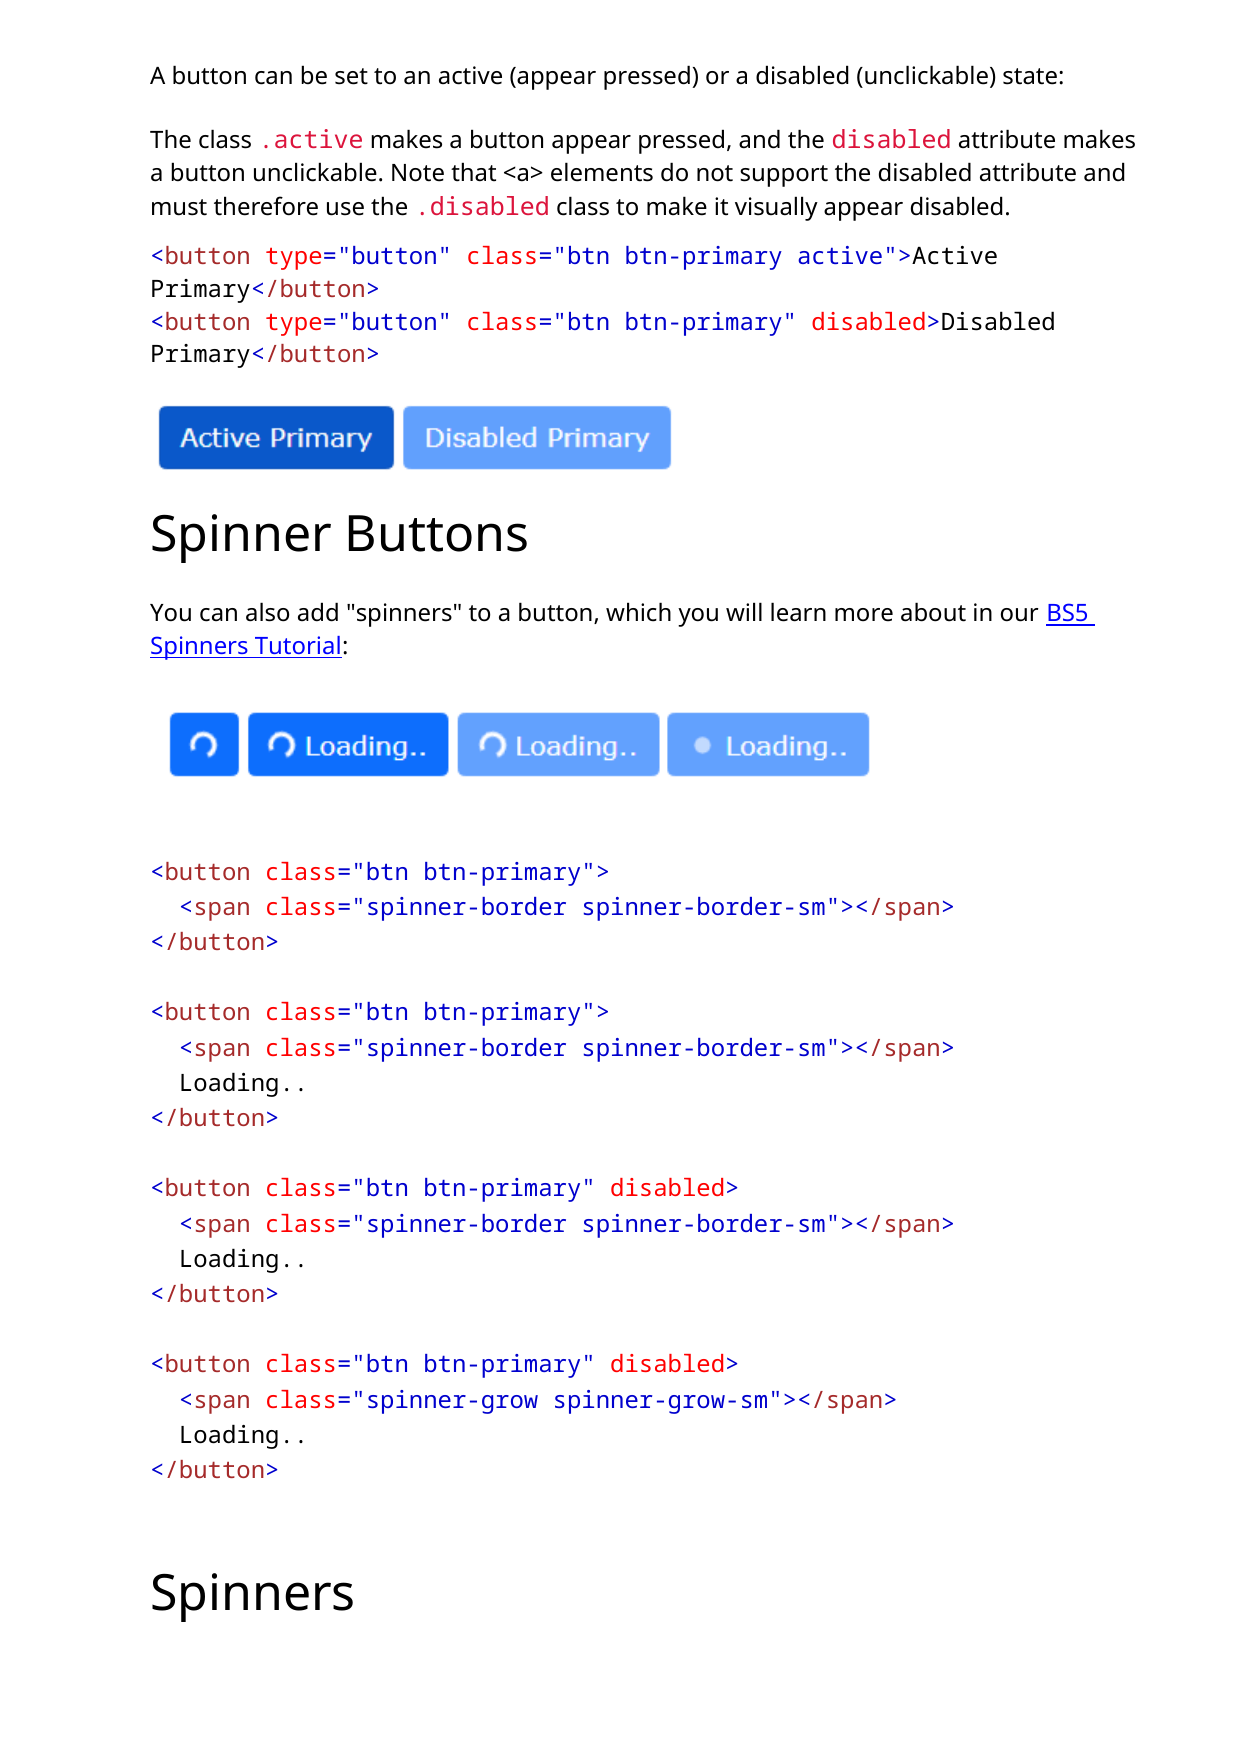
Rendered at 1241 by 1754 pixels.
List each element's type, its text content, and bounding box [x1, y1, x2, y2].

text <button type="button" class="btn btn-primary active">Active Primary</button> <button type="button" class="btn btn-primary" disabled>Disabled Primary</button> [150, 239, 1152, 369]
text A button can be set to an active (appear pressed) or a disabled (unclickable) state: [150, 59, 1152, 92]
text Spinners [150, 1557, 1152, 1625]
text Spinner Buttons [150, 498, 1152, 566]
picture [150, 691, 946, 789]
text <button class="btn btn-primary"> <span class="spinner-border spinner-border-sm"></span> </button> <button class="btn btn-primary"> <span class="spinner-border spinner-border-sm"></span> Loading.. </button> <button class="btn btn-primary" disabled> <span class="spinner-border spinner-border-sm"></span> Loading.. </button> <button class="btn btn-primary" disabled> <span class="spinner-grow spinner-grow-sm"></span> Loading.. </button> [150, 854, 1152, 1485]
text You can also add "spinners" to a button, which you will learn more about in our BS5 Spinners Tutorial: [150, 596, 1152, 661]
text The class .active makes a button appear pressed, and the disabled attribute makes a button unclickable. Note that <a> elements do not support the disabled attribute and must therefore use the .disabled class to make it visually appear disabled. [150, 122, 1152, 222]
picture [150, 386, 715, 482]
